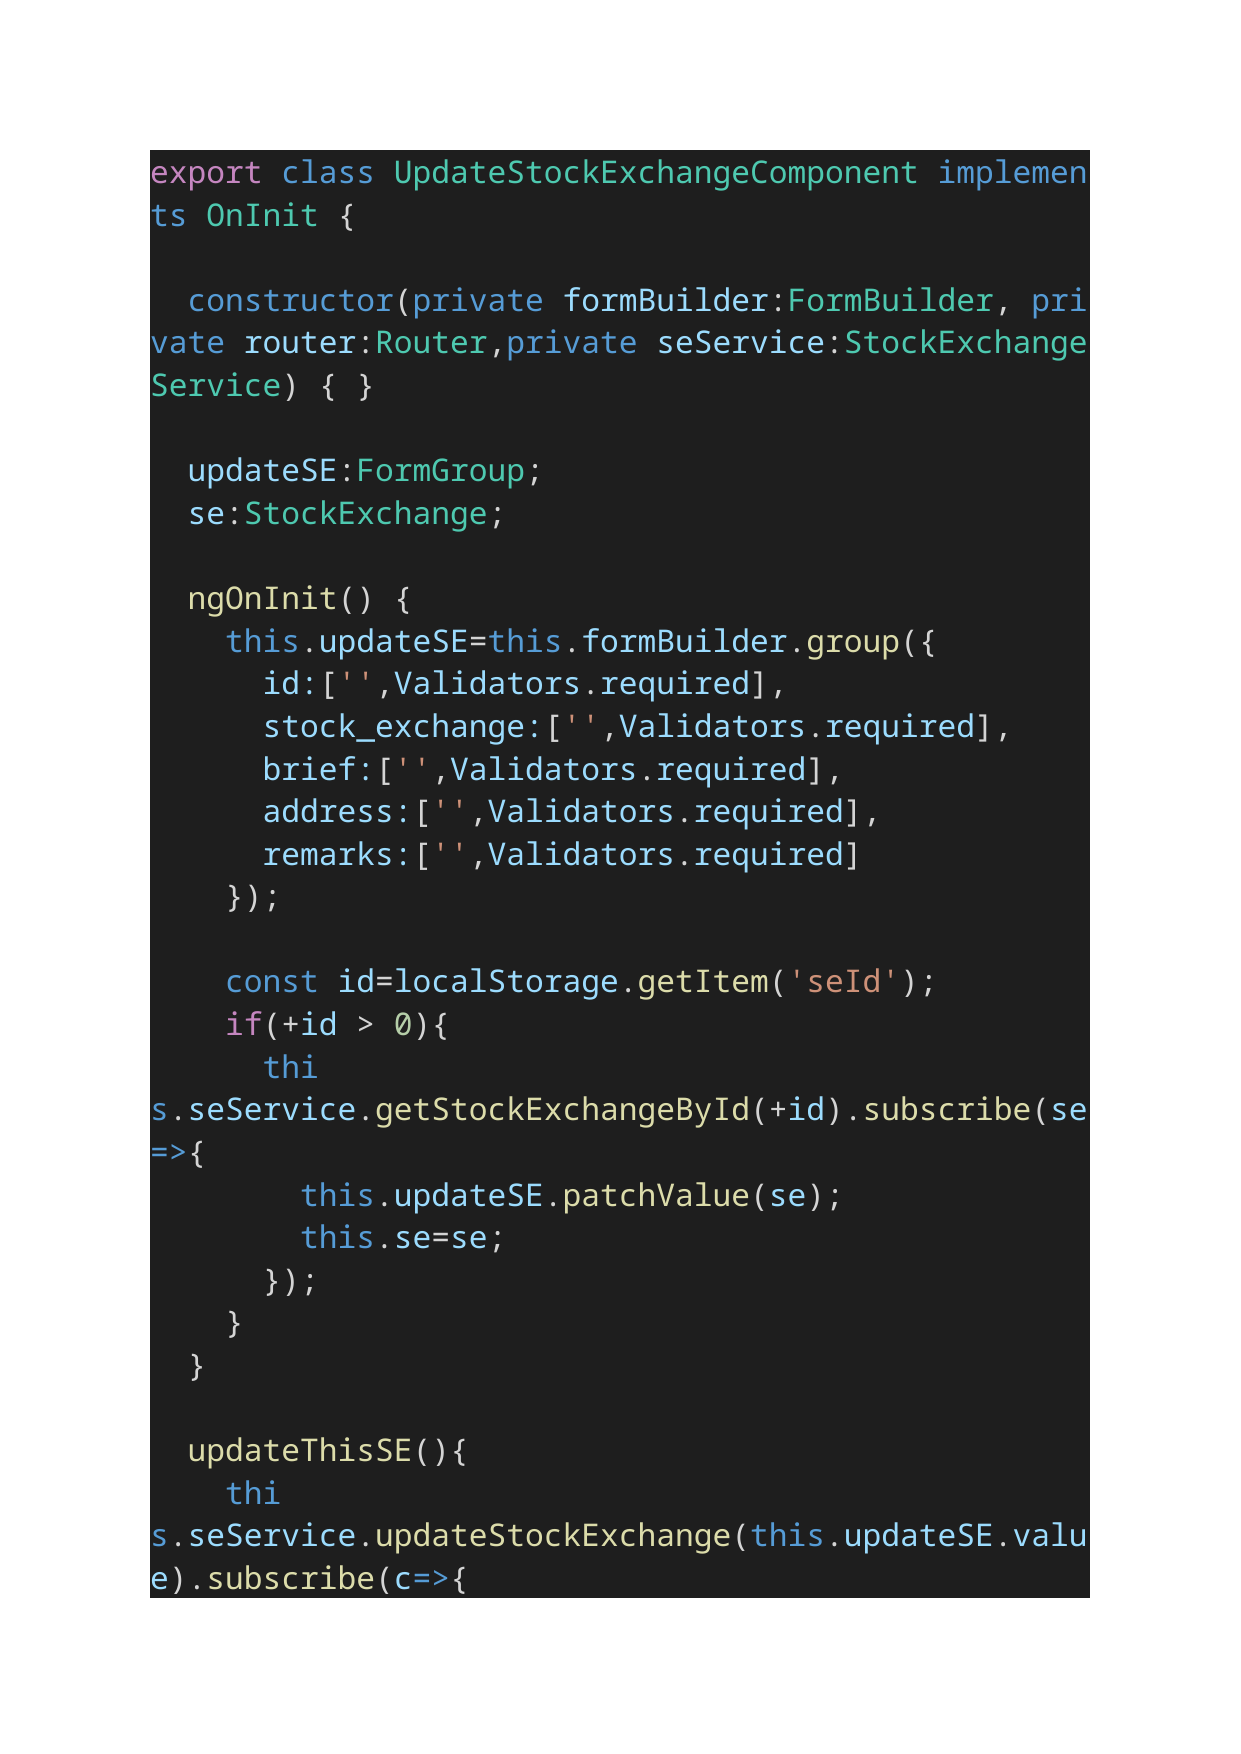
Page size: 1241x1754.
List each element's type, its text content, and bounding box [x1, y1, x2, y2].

text if(+id > 0){ [150, 1002, 1090, 1045]
text address:['',Validators.required], [150, 789, 1090, 832]
text this.updateSE=this.formBuilder.group({ [150, 619, 1090, 661]
text const id=localStorage.getItem('seId'); [150, 959, 1090, 1002]
text }); [150, 1258, 1090, 1300]
text constructor(private formBuilder:FormBuilder, private router:Router,private seService:StockExchangeService) { } [150, 278, 1090, 406]
text this.se=se; [150, 1215, 1090, 1258]
text id:['',Validators.required], [150, 661, 1090, 704]
text }); [150, 874, 1090, 917]
text ngOnInit() { [150, 576, 1090, 619]
text this.updateSE.patchValue(se); [150, 1172, 1090, 1215]
text remarks:['',Validators.required] [150, 832, 1090, 874]
text } [150, 1343, 1090, 1386]
text se:StockExchange; [150, 491, 1090, 533]
text export class UpdateStockExchangeComponent implements OnInit { [150, 150, 1090, 235]
text updateThisSE(){ [150, 1428, 1090, 1471]
text updateSE:FormGroup; [150, 448, 1090, 491]
text this.seService.updateStockExchange(this.updateSE.value).subscribe(c=>{ [150, 1471, 1090, 1598]
text stock_exchange:['',Validators.required], [150, 704, 1090, 746]
text this.seService.getStockExchangeById(+id).subscribe(se=>{ [150, 1045, 1090, 1172]
text } [150, 1300, 1090, 1343]
text brief:['',Validators.required], [150, 746, 1090, 789]
